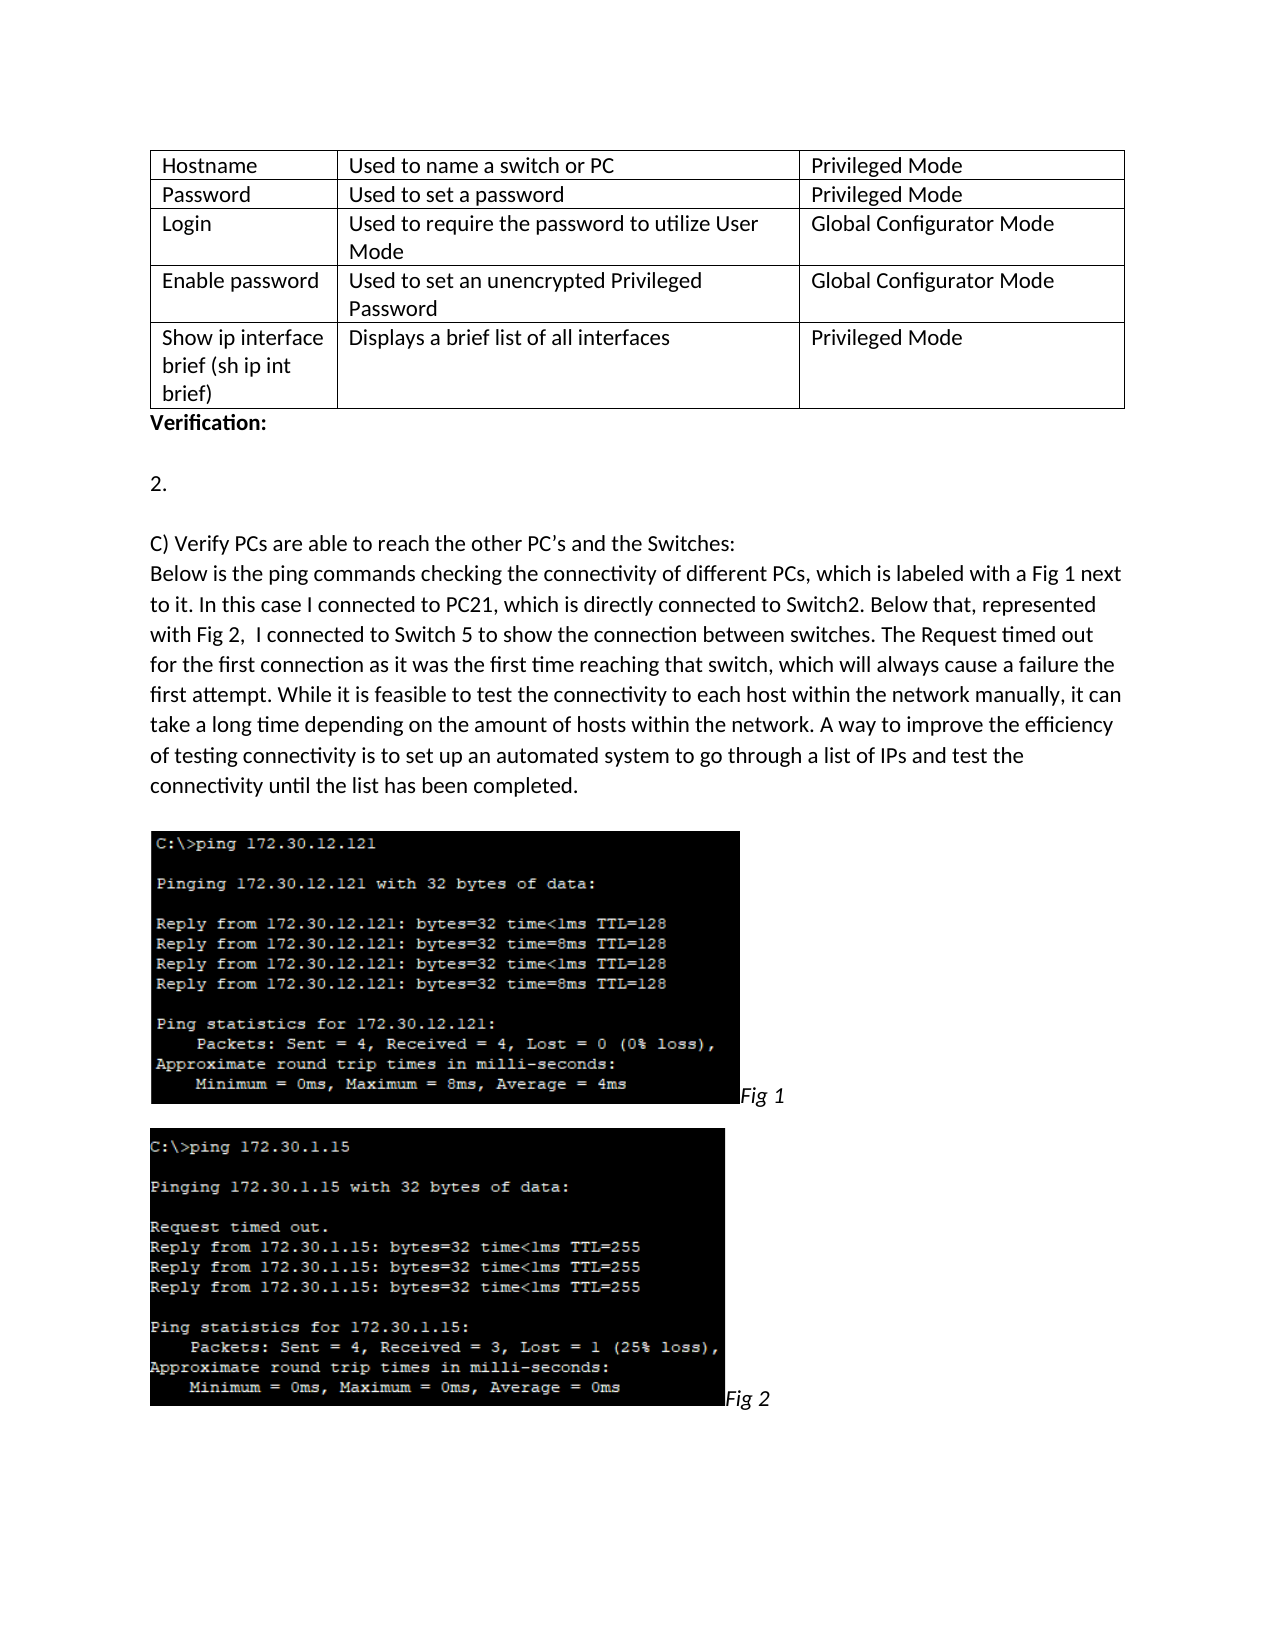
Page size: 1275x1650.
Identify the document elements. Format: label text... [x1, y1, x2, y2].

table_cell Displays a brief list of all interfaces [338, 323, 799, 407]
table_cell Hostname [151, 151, 337, 179]
table_cell Used to name a switch or PC [338, 151, 799, 179]
picture [150, 831, 740, 1104]
table_cell Privileged Mode [800, 180, 1124, 208]
table_cell Enable password [151, 266, 337, 322]
table_cell Password [151, 180, 337, 208]
table_cell Used to set a password [338, 180, 799, 208]
table_cell Show ip interface brief (sh ip int brief) [151, 323, 337, 407]
picture [150, 1128, 725, 1406]
table_cell Login [151, 209, 337, 265]
table_cell Privileged Mode [800, 323, 1124, 407]
table_cell Global Configurator Mode [800, 209, 1124, 265]
table_cell Used to require the password to utilize User Mode [338, 209, 799, 265]
table_cell Global Configurator Mode [800, 266, 1124, 322]
text Verification: 2. C) Verify PCs are able to reach the other PC’s and the Switches: Below is the ping commands checking the connectivity of different PCs, which is labeled with a Fig 1 next to it. In this case I connected to PC21, which is directly connected to Switch2. Below that, represented with Fig 2, I connected to Switch 5 to show the connection between switches. The Request timed out for the first connection as it was the first time reaching that switch, which will always cause a failure the first attempt. While it is feasible to test the connectivity to each host within the network manually, it can take a long time depending on the amount of hosts within the network. A way to improve the efficiency of testing connectivity is to set up an automated system to go through a list of IPs and test the connectivity until the list has been completed. Fig 1 [150, 409, 1125, 1109]
table_cell Privileged Mode [800, 151, 1124, 179]
table_cell Used to set an unencrypted Privileged Password [338, 266, 799, 322]
